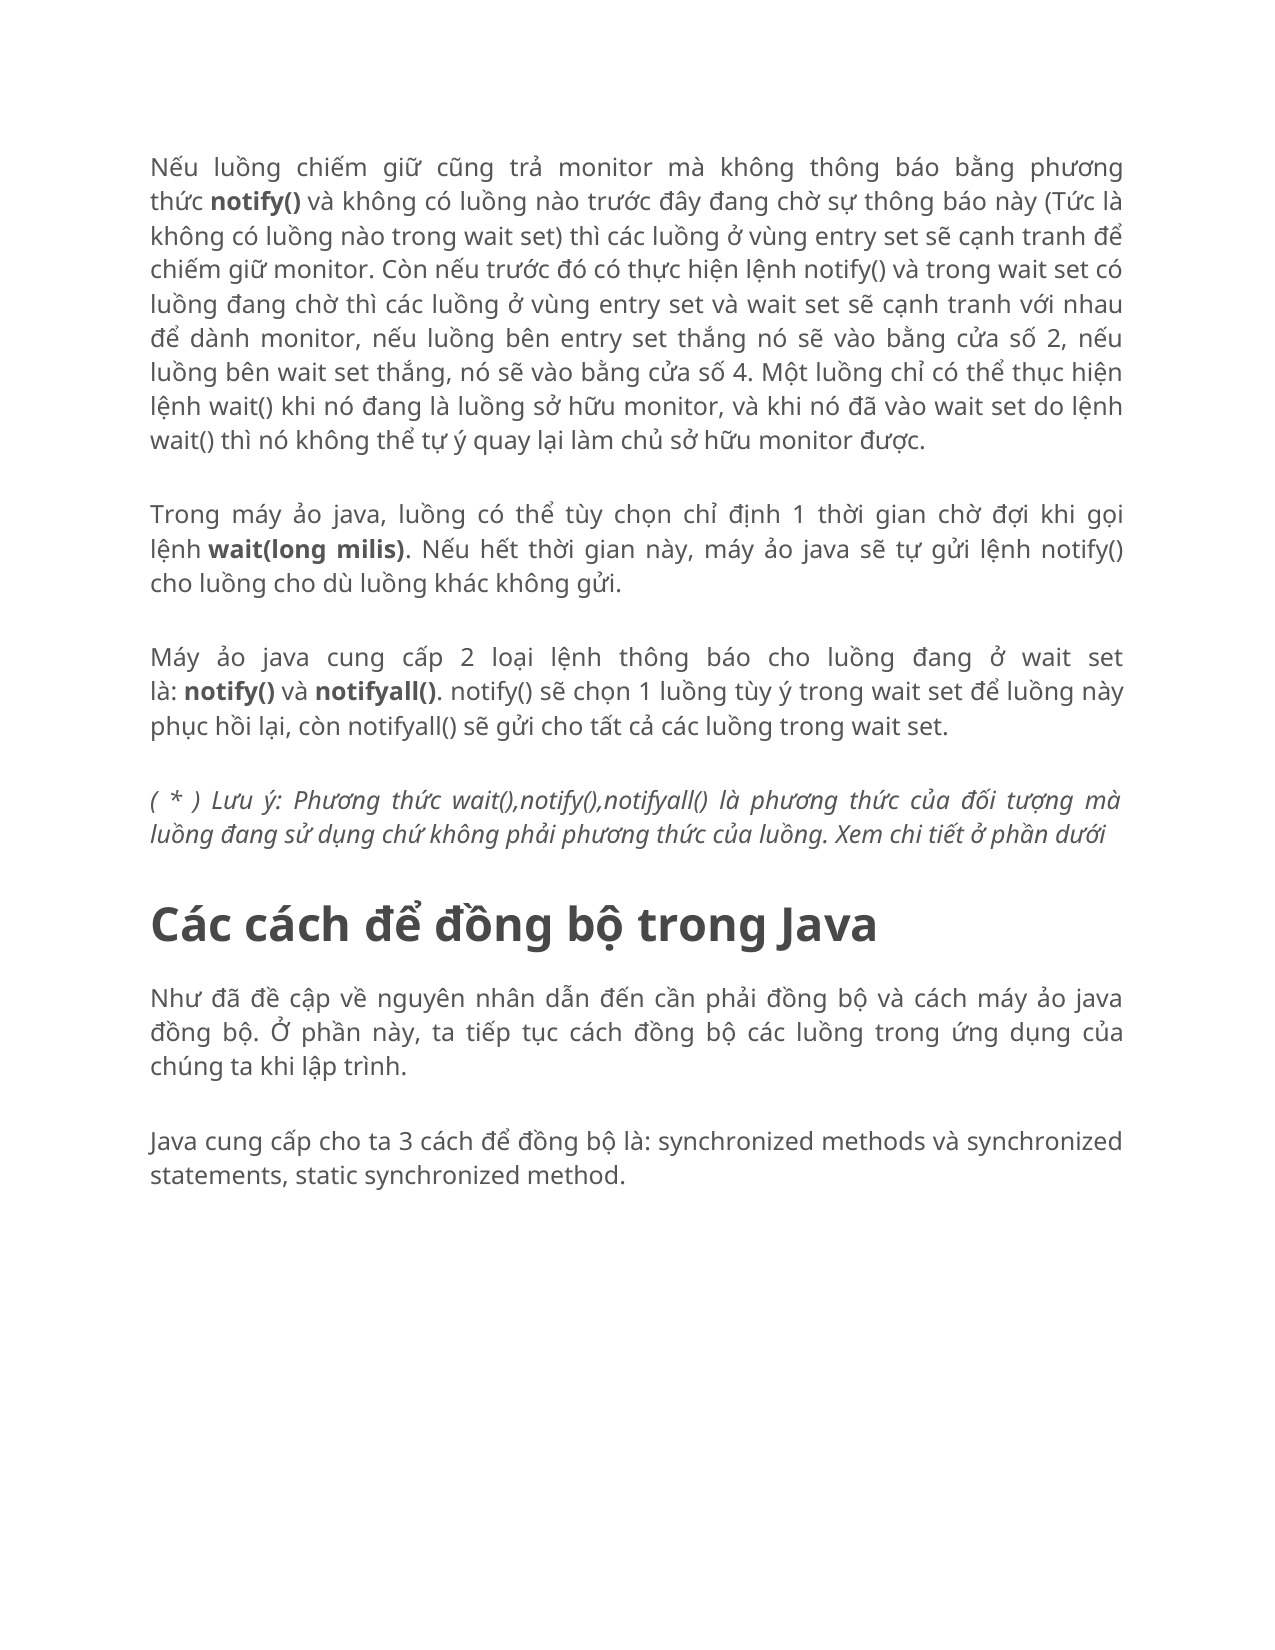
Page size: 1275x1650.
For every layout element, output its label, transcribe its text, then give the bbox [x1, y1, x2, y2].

text Như đã đề cập về nguyên nhân dẫn đến cần phải đồng bộ và cách máy ảo java đồng bộ. Ở phần này, ta tiếp tục cách đồng bộ các luồng trong ứng dụng của chúng ta khi lập trình. [150, 980, 1125, 1083]
text Trong máy ảo java, luồng có thể tùy chọn chỉ định 1 thời gian chờ đợi khi gọi lệnh wait(long milis). Nếu hết thời gian này, máy ảo java sẽ tự gửi lệnh notify() cho luồng cho dù luồng khác không gửi. [150, 497, 1125, 599]
text Máy ảo java cung cấp 2 loại lệnh thông báo cho luồng đang ở wait set là: notify() và notifyall(). notify() sẽ chọn 1 luồng tùy ý trong wait set để luồng này phục hồi lại, còn notifyall() sẽ gửi cho tất cả các luồng trong wait set. [150, 640, 1125, 742]
text Nếu luồng chiếm giữ cũng trả monitor mà không thông báo bằng phương thức notify() và không có luồng nào trước đây đang chờ sự thông báo này (Tức là không có luồng nào trong wait set) thì các luồng ở vùng entry set sẽ cạnh tranh để chiếm giữ monitor. Còn nếu trước đó có thực hiện lệnh notify() và trong wait set có luồng đang chờ thì các luồng ở vùng entry set và wait set sẽ cạnh tranh với nhau để dành monitor, nếu luồng bên entry set thắng nó sẽ vào bằng cửa số 2, nếu luồng bên wait set thắng, nó sẽ vào bằng cửa số 4. Một luồng chỉ có thể thục hiện lệnh wait() khi nó đang là luồng sở hữu monitor, và khi nó đã vào wait set do lệnh wait() thì nó không thể tự ý quay lại làm chủ sở hữu monitor được. [150, 150, 1125, 457]
text Các cách để đồng bộ trong Java [150, 892, 1125, 955]
text ( * ) Lưu ý: Phương thức wait(),notify(),notifyall() là phương thức của đối tượng mà luồng đang sử dụng chứ không phải phương thức của luồng. Xem chi tiết ở phần dưới [150, 783, 1125, 851]
text Java cung cấp cho ta 3 cách để đồng bộ là: synchronized methods và synchronized statements, static synchronized method. [150, 1123, 1125, 1191]
